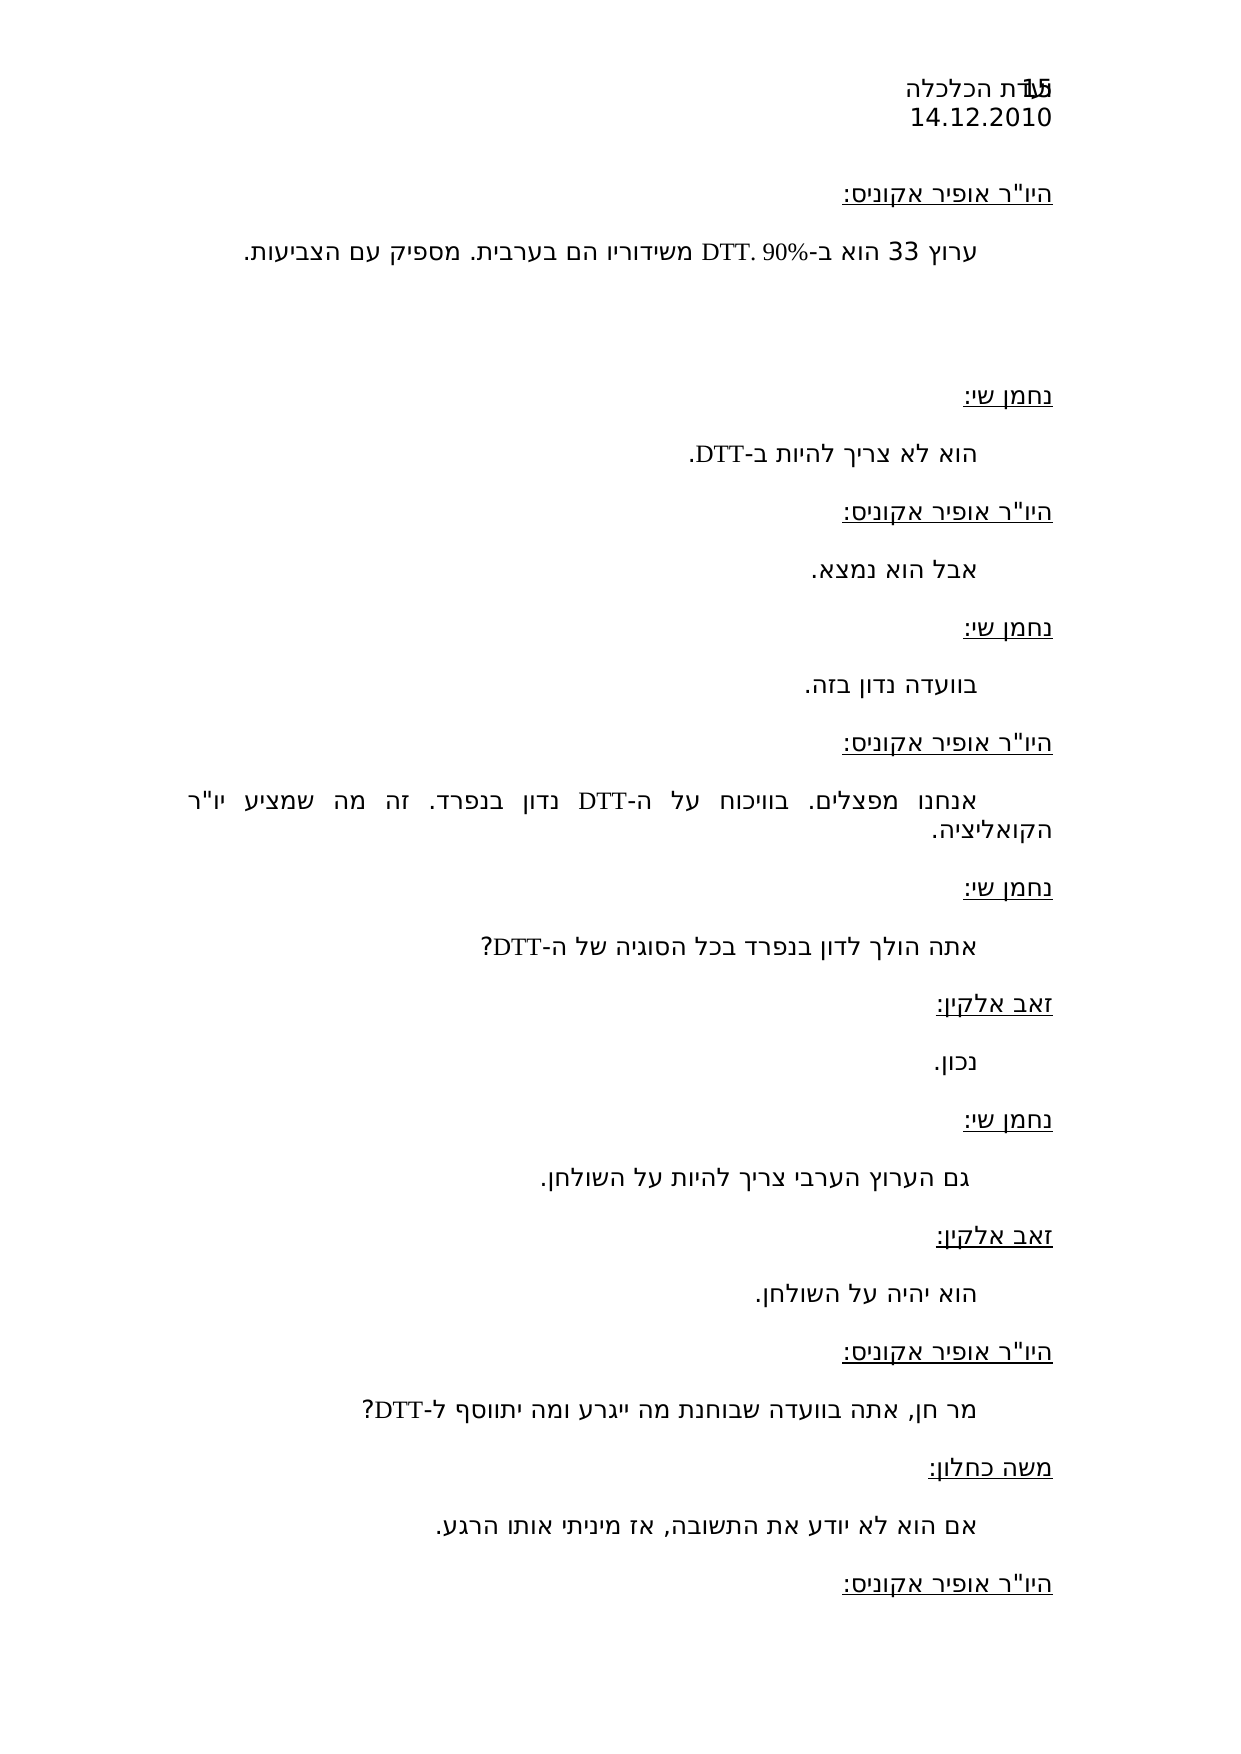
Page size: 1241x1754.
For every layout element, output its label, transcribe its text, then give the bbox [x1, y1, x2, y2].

text ערוץ 33 הוא ב-DTT. 90% משידוריו הם בערבית. מספיק עם הצביעות. [187, 237, 1053, 266]
text זאב אלקין: [187, 989, 1053, 1019]
text נחמן שי: [187, 613, 1053, 642]
text היו"ר אופיר אקוניס: [187, 179, 1053, 208]
text אם הוא לא יודע את התשובה, אז מיניתי אותו הרגע. [187, 1511, 1053, 1540]
text היו"ר אופיר אקוניס: [187, 1569, 1053, 1598]
text נחמן שי: [187, 1105, 1053, 1134]
text גם הערוץ הערבי צריך להיות על השולחן. [187, 1163, 1053, 1192]
text הוא לא צריך להיות ב-DTT. [187, 439, 1053, 468]
text אבל הוא נמצא. [187, 555, 1053, 584]
text מר חן, אתה בוועדה שבוחנת מה ייגרע ומה יתווסף ל-DTT? [187, 1395, 1053, 1424]
text נכון. [187, 1047, 1053, 1077]
text היו"ר אופיר אקוניס: [187, 728, 1053, 758]
text הוא יהיה על השולחן. [187, 1279, 1053, 1308]
text נחמן שי: [187, 381, 1053, 410]
text היו"ר אופיר אקוניס: [187, 497, 1053, 526]
text זאב אלקין: [187, 1221, 1053, 1250]
text נחמן שי: [187, 874, 1053, 903]
text אנחנו מפצלים. בוויכוח על ה-DTT נדון בנפרד. זה מה שמציע יו"ר הקואליציה. [187, 786, 1053, 845]
text משה כחלון: [187, 1453, 1053, 1482]
text בוועדה נדון בזה. [187, 671, 1053, 700]
text היו"ר אופיר אקוניס: [187, 1337, 1053, 1366]
text אתה הולך לדון בנפרד בכל הסוגיה של ה-DTT? [187, 932, 1053, 961]
